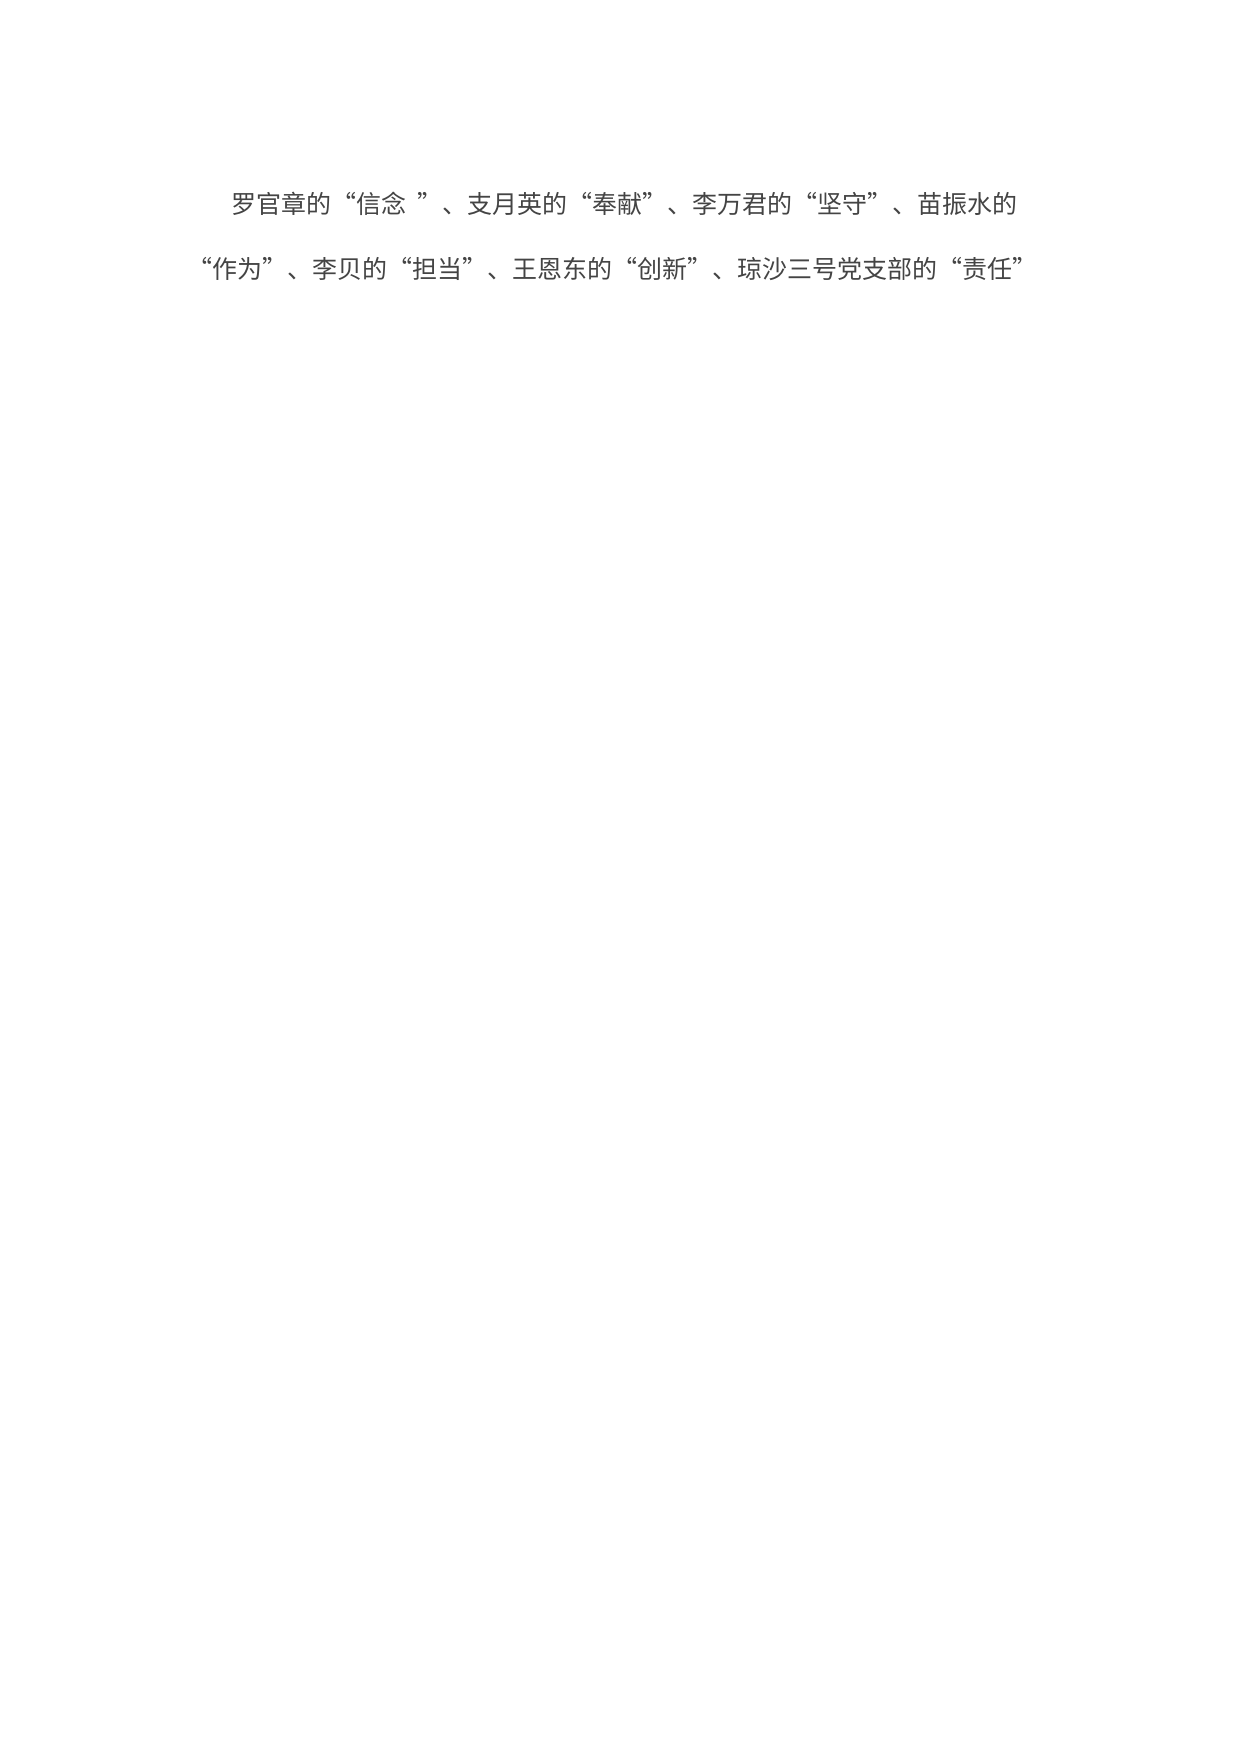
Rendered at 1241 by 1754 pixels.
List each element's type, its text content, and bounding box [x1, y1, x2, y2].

text 罗官章的“信念 ”、支月英的“奉献”、李万君的“坚守”、苗振水的“作为”、李贝的“担当”、王恩东的“创新”、琼沙三号党支部的“责任” [187, 170, 1053, 300]
